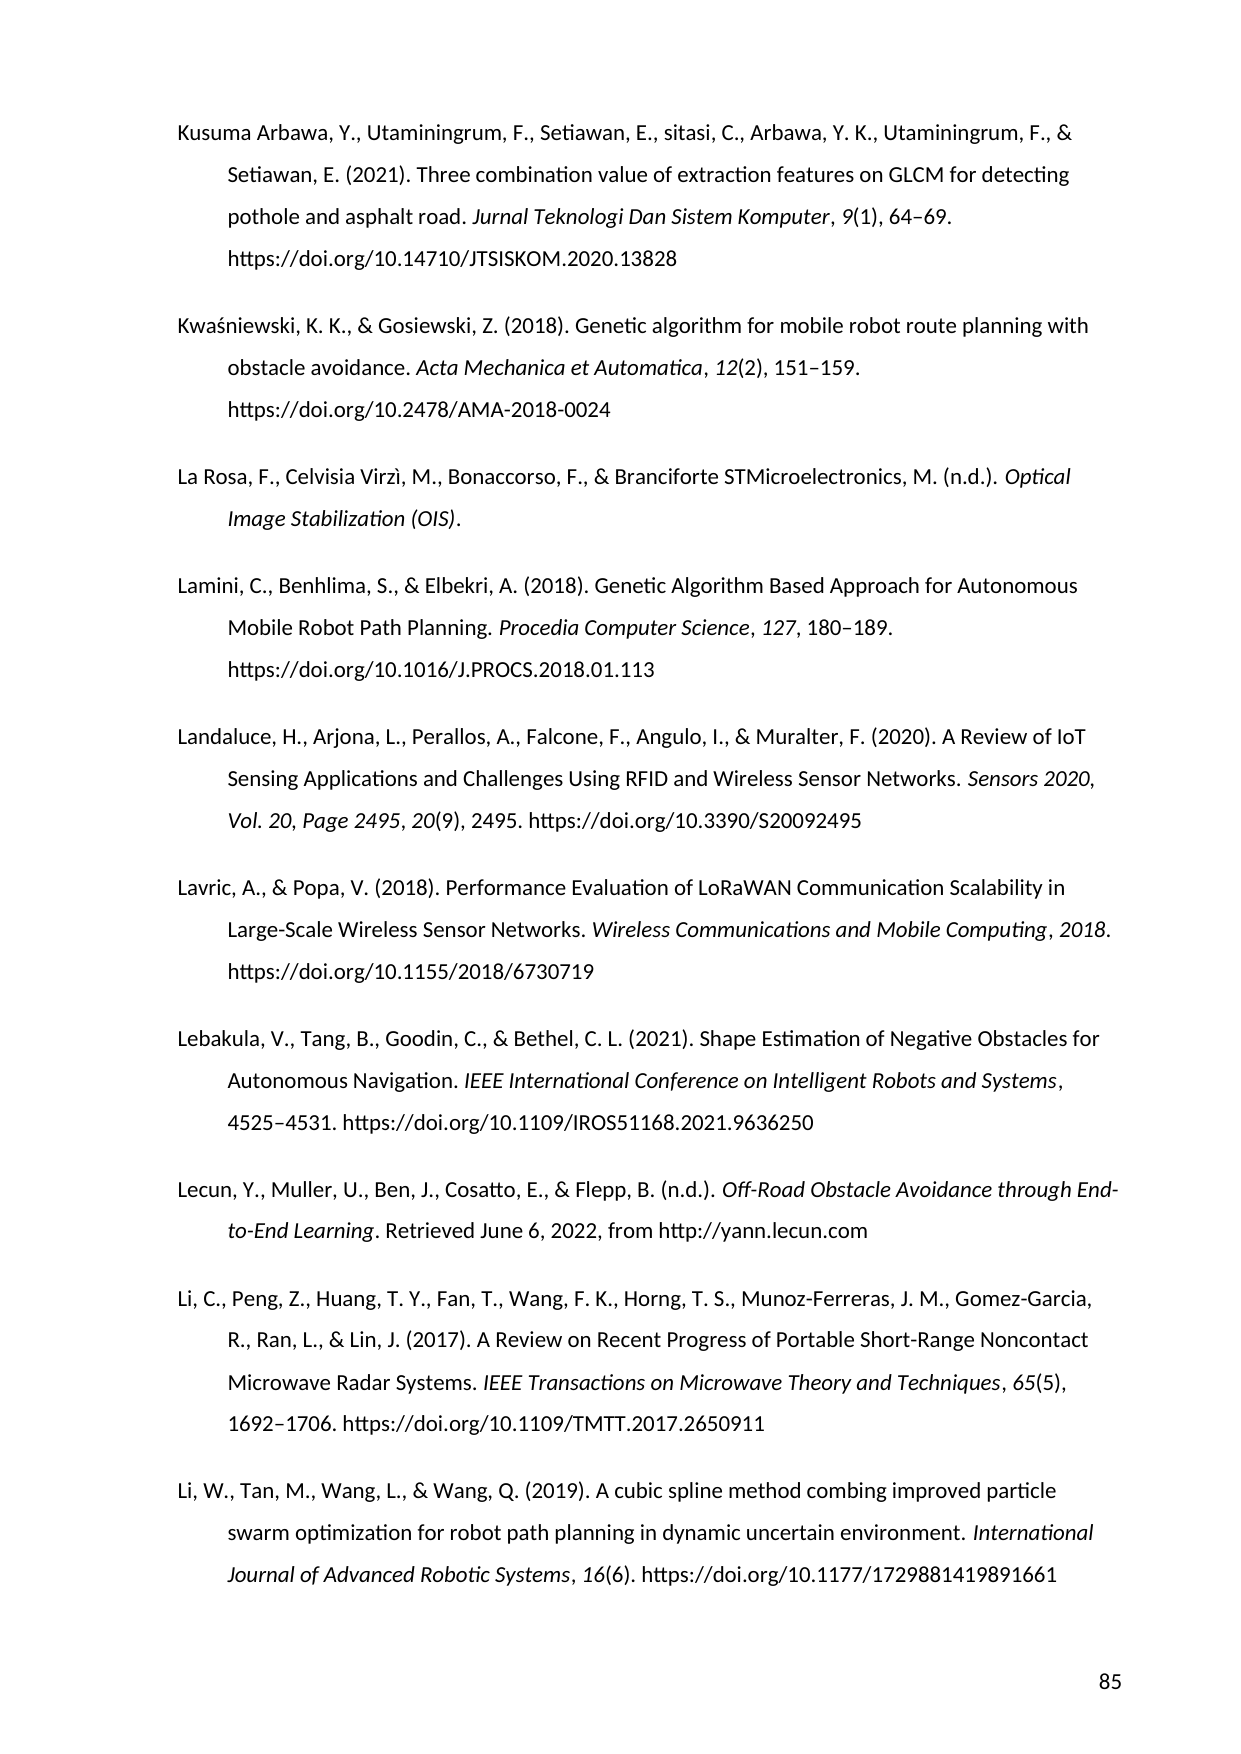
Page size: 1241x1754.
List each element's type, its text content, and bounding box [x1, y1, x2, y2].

text La Rosa, F., Celvisia Virzì, M., Bonaccorso, F., & Branciforte STMicroelectronics, M. (n.d.). Optical Image Stabilization (OIS). [177, 462, 1122, 532]
text Landaluce, H., Arjona, L., Perallos, A., Falcone, F., Angulo, I., & Muralter, F. (2020). A Review of IoT Sensing Applications and Challenges Using RFID and Wireless Sensor Networks. Sensors 2020, Vol. 20, Page 2495, 20(9), 2495. https://doi.org/10.3390/S20092495 [177, 722, 1122, 834]
text Lamini, C., Benhlima, S., & Elbekri, A. (2018). Genetic Algorithm Based Approach for Autonomous Mobile Robot Path Planning. Procedia Computer Science, 127, 180–189. https://doi.org/10.1016/J.PROCS.2018.01.113 [177, 571, 1122, 683]
text Li, C., Peng, Z., Huang, T. Y., Fan, T., Wang, F. K., Horng, T. S., Munoz-Ferreras, J. M., Gomez-Garcia, R., Ran, L., & Lin, J. (2017). A Review on Recent Progress of Portable Short-Range Noncontact Microwave Radar Systems. IEEE Transactions on Microwave Theory and Techniques, 65(5), 1692–1706. https://doi.org/10.1109/TMTT.2017.2650911 [177, 1284, 1122, 1438]
text Lebakula, V., Tang, B., Goodin, C., & Bethel, C. L. (2021). Shape Estimation of Negative Obstacles for Autonomous Navigation. IEEE International Conference on Intelligent Robots and Systems, 4525–4531. https://doi.org/10.1109/IROS51168.2021.9636250 [177, 1024, 1122, 1136]
text Li, W., Tan, M., Wang, L., & Wang, Q. (2019). A cubic spline method combing improved particle swarm optimization for robot path planning in dynamic uncertain environment. International Journal of Advanced Robotic Systems, 16(6). https://doi.org/10.1177/1729881419891661 [177, 1477, 1122, 1588]
text Kwaśniewski, K. K., & Gosiewski, Z. (2018). Genetic algorithm for mobile robot route planning with obstacle avoidance. Acta Mechanica et Automatica, 12(2), 151–159. https://doi.org/10.2478/AMA-2018-0024 [177, 311, 1122, 423]
text Lecun, Y., Muller, U., Ben, J., Cosatto, E., & Flepp, B. (n.d.). Off-Road Obstacle Avoidance through End-to-End Learning. Retrieved June 6, 2022, from http://yann.lecun.com [177, 1175, 1122, 1245]
text Lavric, A., & Popa, V. (2018). Performance Evaluation of LoRaWAN Communication Scalability in Large-Scale Wireless Sensor Networks. Wireless Communications and Mobile Computing, 2018. https://doi.org/10.1155/2018/6730719 [177, 873, 1122, 985]
text Kusuma Arbawa, Y., Utaminingrum, F., Setiawan, E., sitasi, C., Arbawa, Y. K., Utaminingrum, F., & Setiawan, E. (2021). Three combination value of extraction features on GLCM for detecting pothole and asphalt road. Jurnal Teknologi Dan Sistem Komputer, 9(1), 64–69. https://doi.org/10.14710/JTSISKOM.2020.13828 [177, 118, 1122, 272]
